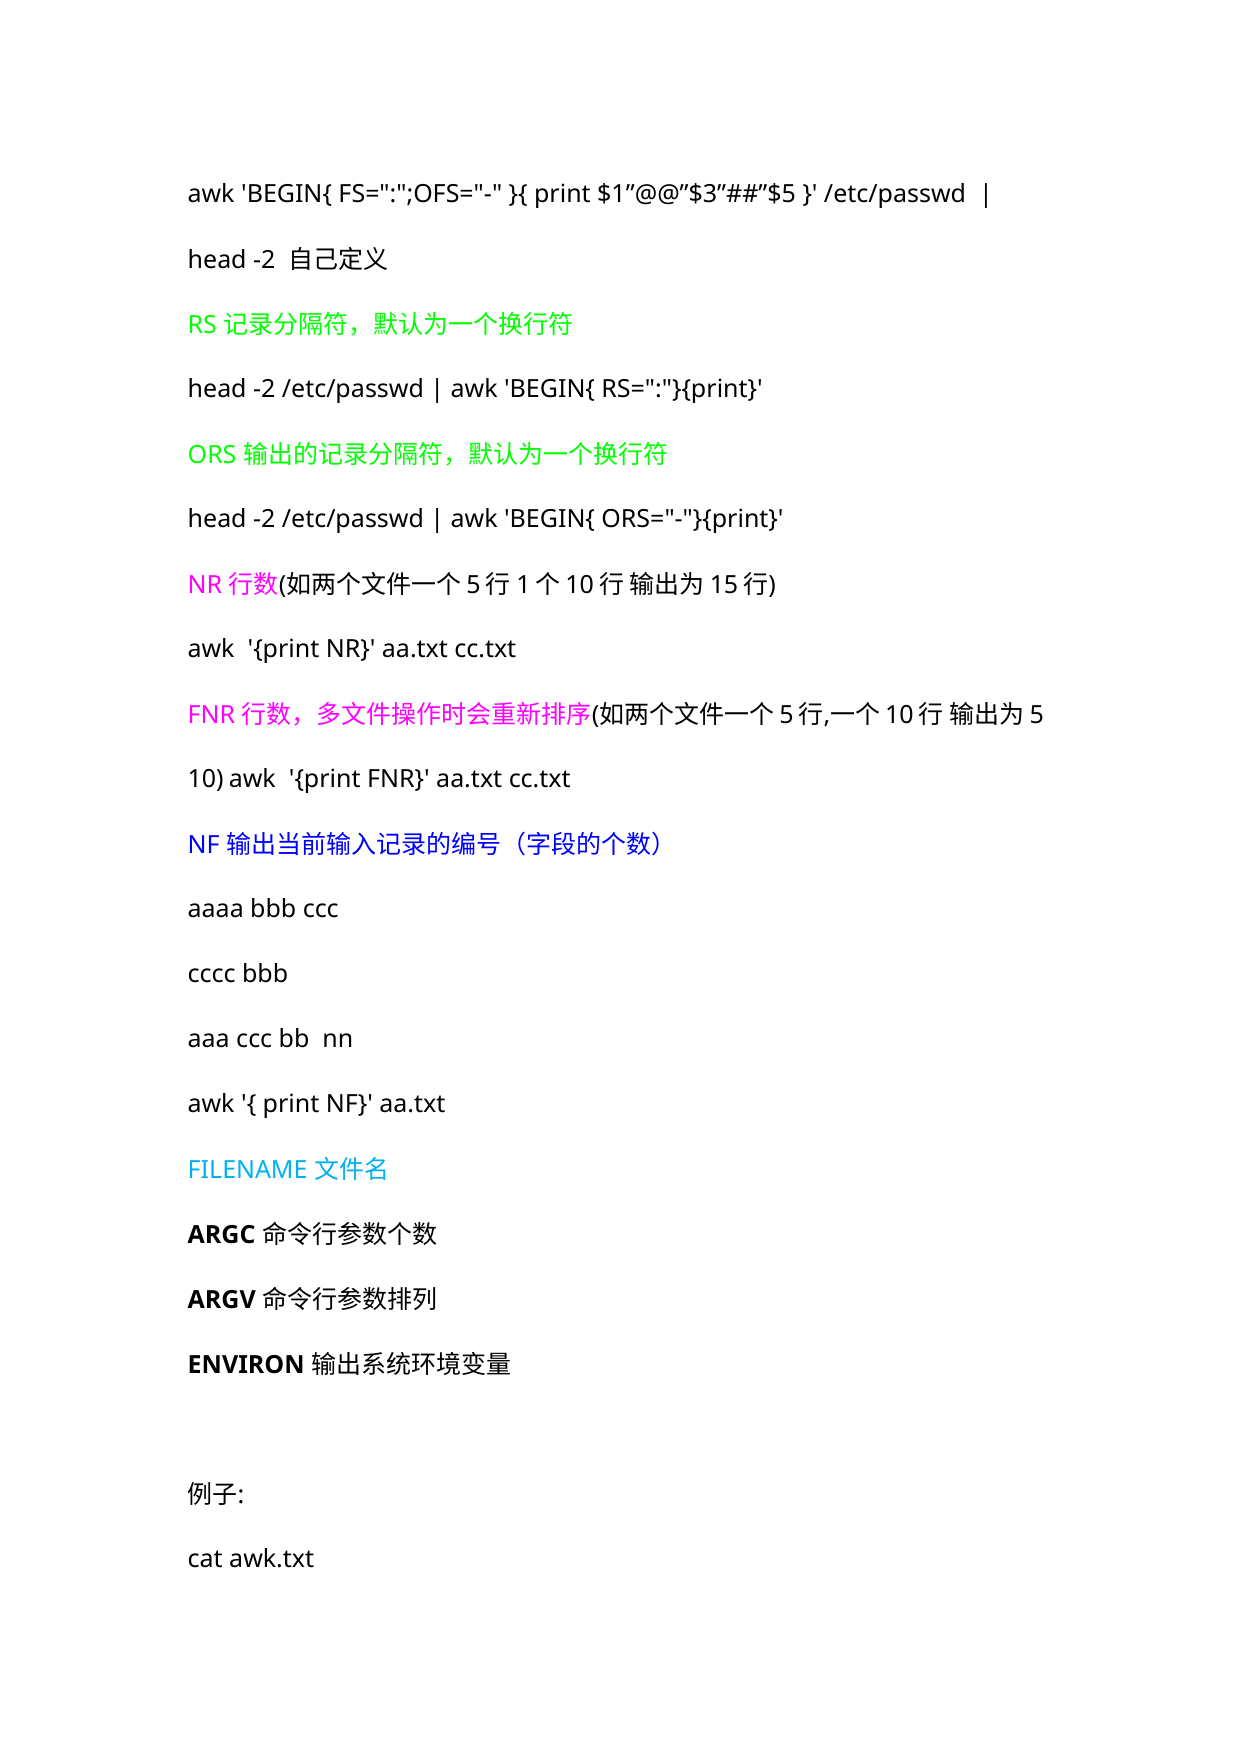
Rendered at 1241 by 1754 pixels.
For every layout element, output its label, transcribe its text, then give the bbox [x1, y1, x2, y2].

text aaaa bbb ccc [187, 876, 1053, 941]
text cccc bbb [187, 941, 1053, 1006]
text ORS 输出的记录分隔符，默认为一个换行符 [187, 421, 1053, 486]
text aaa ccc bb nn [187, 1006, 1053, 1071]
text awk '{ print NF}' aa.txt [187, 1071, 1053, 1136]
text cat awk.txt [187, 1526, 1053, 1591]
text FNR 行数，多文件操作时会重新排序(如两个文件一个5行,一个10行 输出为5 10) awk '{print FNR}' aa.txt cc.txt [187, 681, 1053, 811]
text awk '{print NR}' aa.txt cc.txt [187, 616, 1053, 681]
text awk 'BEGIN{ FS=":";OFS="-" }{ print $1”@@”$3”##”$5 }' /etc/passwd | head -2 自己定义 [187, 161, 1053, 291]
text ARGC 命令行参数个数 [187, 1201, 1053, 1266]
text NR 行数(如两个文件一个5行 1个10行 输出为15行) [187, 551, 1053, 616]
text FILENAME 文件名 [187, 1136, 1053, 1201]
text head -2 /etc/passwd | awk 'BEGIN{ RS=":"}{print}' [187, 356, 1053, 421]
text ENVIRON 输出系统环境变量 [187, 1331, 1053, 1396]
text NF 输出当前输入记录的编号（字段的个数） [187, 811, 1053, 876]
text 例子: [187, 1461, 1053, 1526]
text head -2 /etc/passwd | awk 'BEGIN{ ORS="-"}{print}' [187, 486, 1053, 551]
text RS 记录分隔符，默认为一个换行符 [187, 291, 1053, 356]
text ARGV 命令行参数排列 [187, 1266, 1053, 1331]
